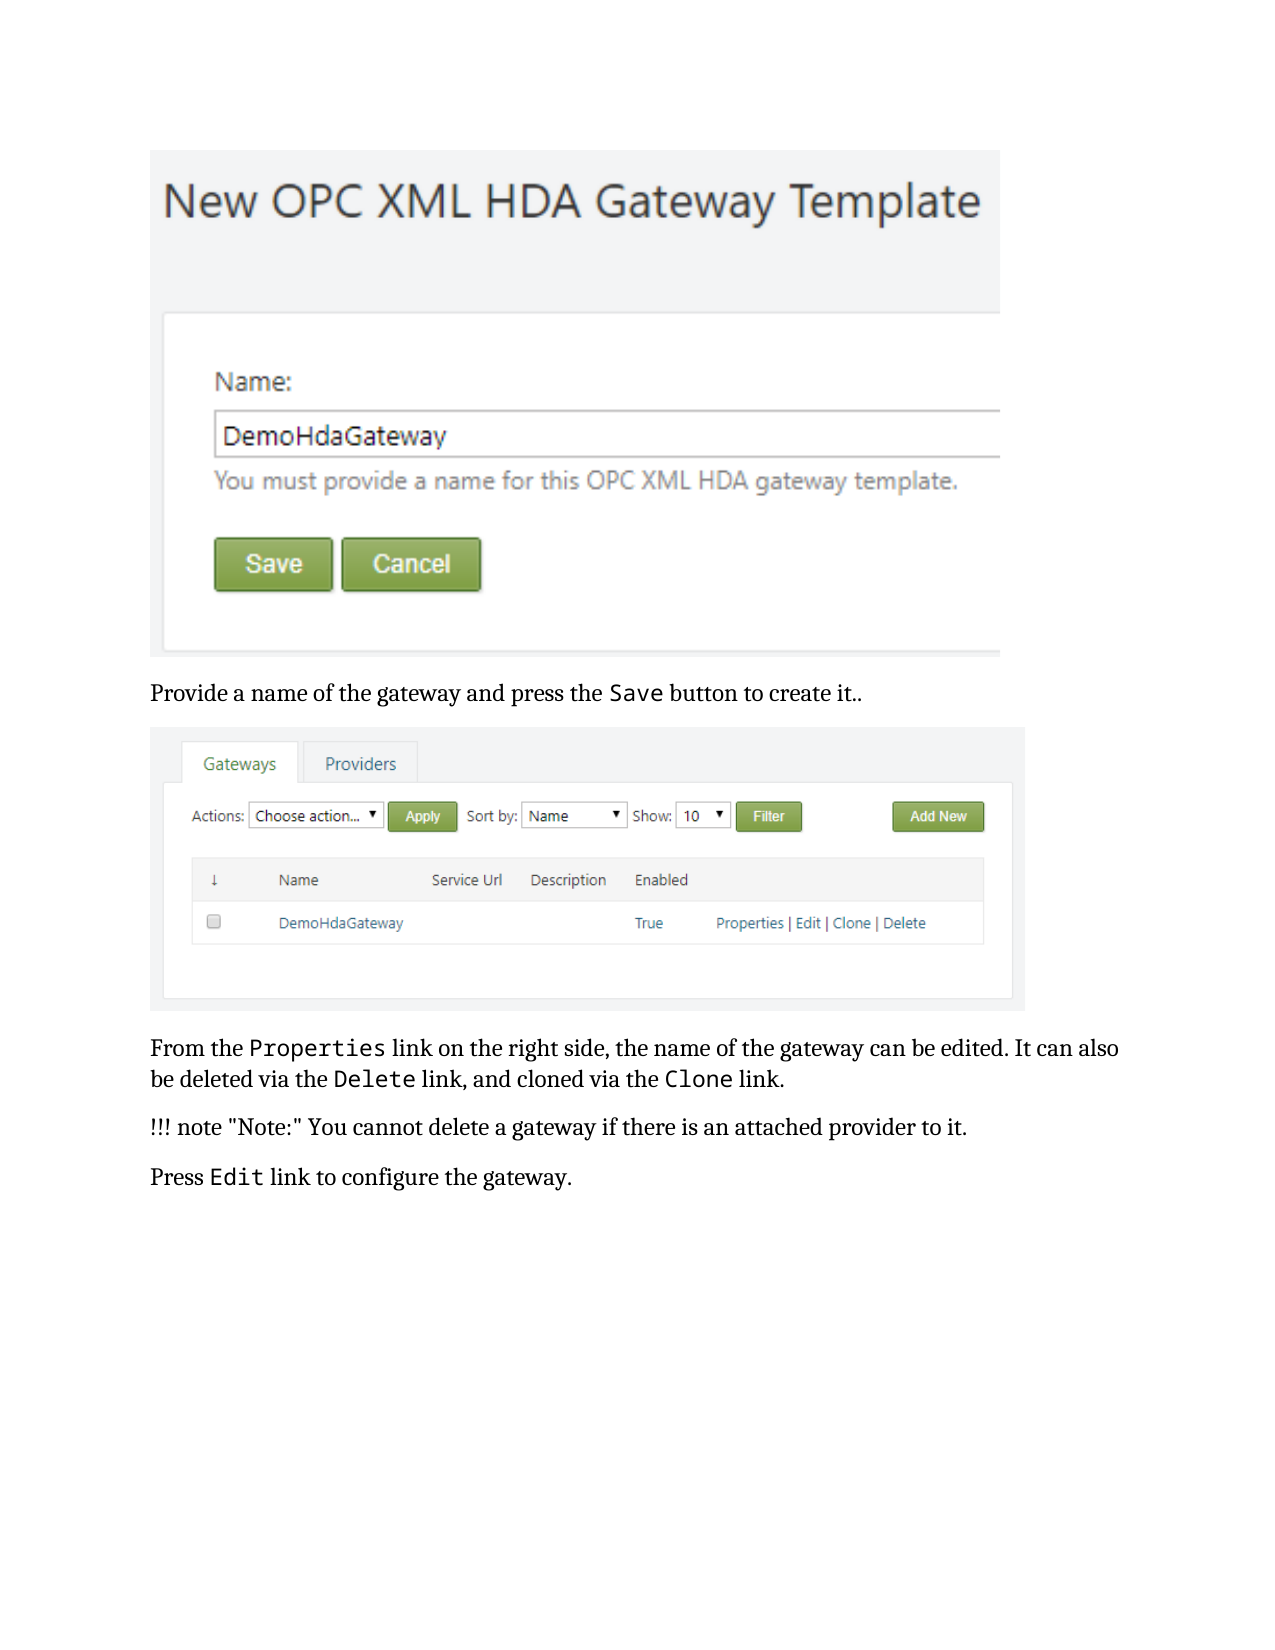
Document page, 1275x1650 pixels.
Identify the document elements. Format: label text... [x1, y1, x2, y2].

picture [150, 727, 1025, 1011]
text Provide a name of the gateway and press the Save button to create it.. [150, 677, 1125, 708]
text From the Properties link on the right side, the name of the gateway can be edited. It can also be deleted via the Delete link, and cloned via the Clone link. [150, 1032, 1125, 1094]
picture [150, 150, 1001, 657]
text Press Edit link to configure the gateway. [150, 1161, 1125, 1192]
text !!! note "Note:" You cannot delete a gateway if there is an attached provider to it. [150, 1113, 1125, 1142]
